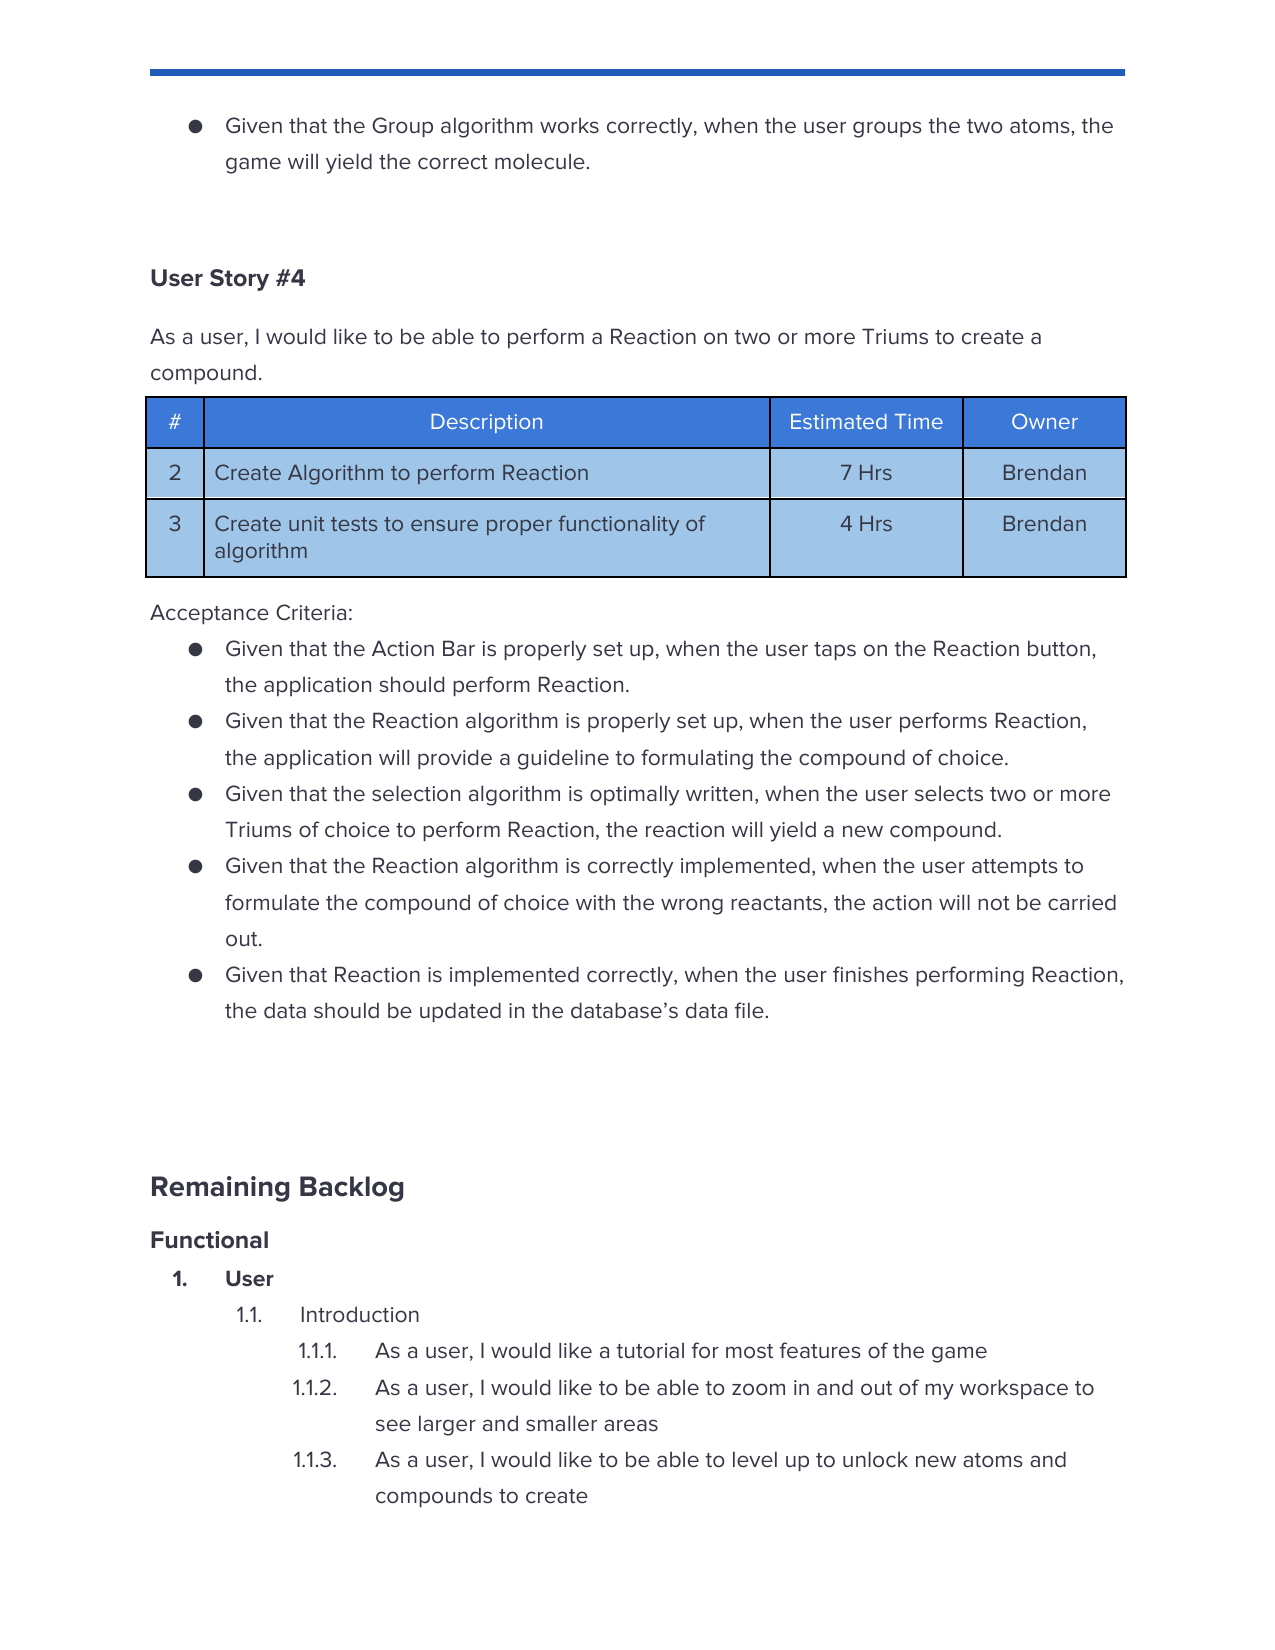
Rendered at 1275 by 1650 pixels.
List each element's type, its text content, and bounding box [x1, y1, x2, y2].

text Functional [150, 1226, 1125, 1256]
list Given that the Reaction algorithm is properly set up, when the user performs Reaction, the application will provide a guideline to formulating the compound of choice. [187, 708, 1125, 772]
list User [187, 1265, 1125, 1293]
subtitle Remaining Backlog [150, 1169, 1125, 1205]
text User Story #4 [150, 263, 1125, 293]
list As a user, I would like to be able to zoom in and out of my workspace to see larger and smaller areas [337, 1374, 1125, 1438]
table_cell 3 [147, 500, 203, 576]
text Acceptance Criteria: [150, 599, 1125, 627]
table_header Estimated Time [771, 398, 962, 447]
table_cell Brendan [964, 449, 1125, 497]
table_cell 4 Hrs [771, 500, 962, 576]
list Given that the selection algorithm is optimally written, when the user selects two or more Triums of choice to perform Reaction, the reaction will yield a new compound. [187, 780, 1125, 844]
picture [150, 69, 1125, 76]
list Given that the Reaction algorithm is correctly implemented, when the user attempts to formulate the compound of choice with the wrong reactants, the action will not be carried out. [187, 853, 1125, 953]
list As a user, I would like a tutorial for most features of the game [337, 1338, 1125, 1366]
list Given that the Group algorithm works correctly, when the user groups the two atoms, the game will yield the correct molecule. [187, 112, 1125, 177]
table_cell Create unit tests to ensure proper functionality of algorithm [205, 500, 769, 576]
list Given that Reaction is implemented correctly, when the user finishes performing Reaction, the data should be updated in the database’s data file. [187, 962, 1125, 1026]
table_header # [147, 398, 203, 447]
table_cell 7 Hrs [771, 449, 962, 497]
table_cell Brendan [964, 500, 1125, 576]
list Introduction [262, 1302, 1125, 1329]
table_cell 2 [147, 449, 203, 497]
table_header Description [205, 398, 769, 447]
table_header Owner [964, 398, 1125, 447]
list As a user, I would like to be able to level up to unlock new atoms and compounds to create [337, 1447, 1125, 1511]
text As a user, I would like to be able to perform a Reaction on two or more Triums to create a compound. [150, 323, 1125, 387]
table_cell Create Algorithm to perform Reaction [205, 449, 769, 497]
list Given that the Action Bar is properly set up, when the user taps on the Reaction button, the application should perform Reaction. [187, 635, 1125, 699]
